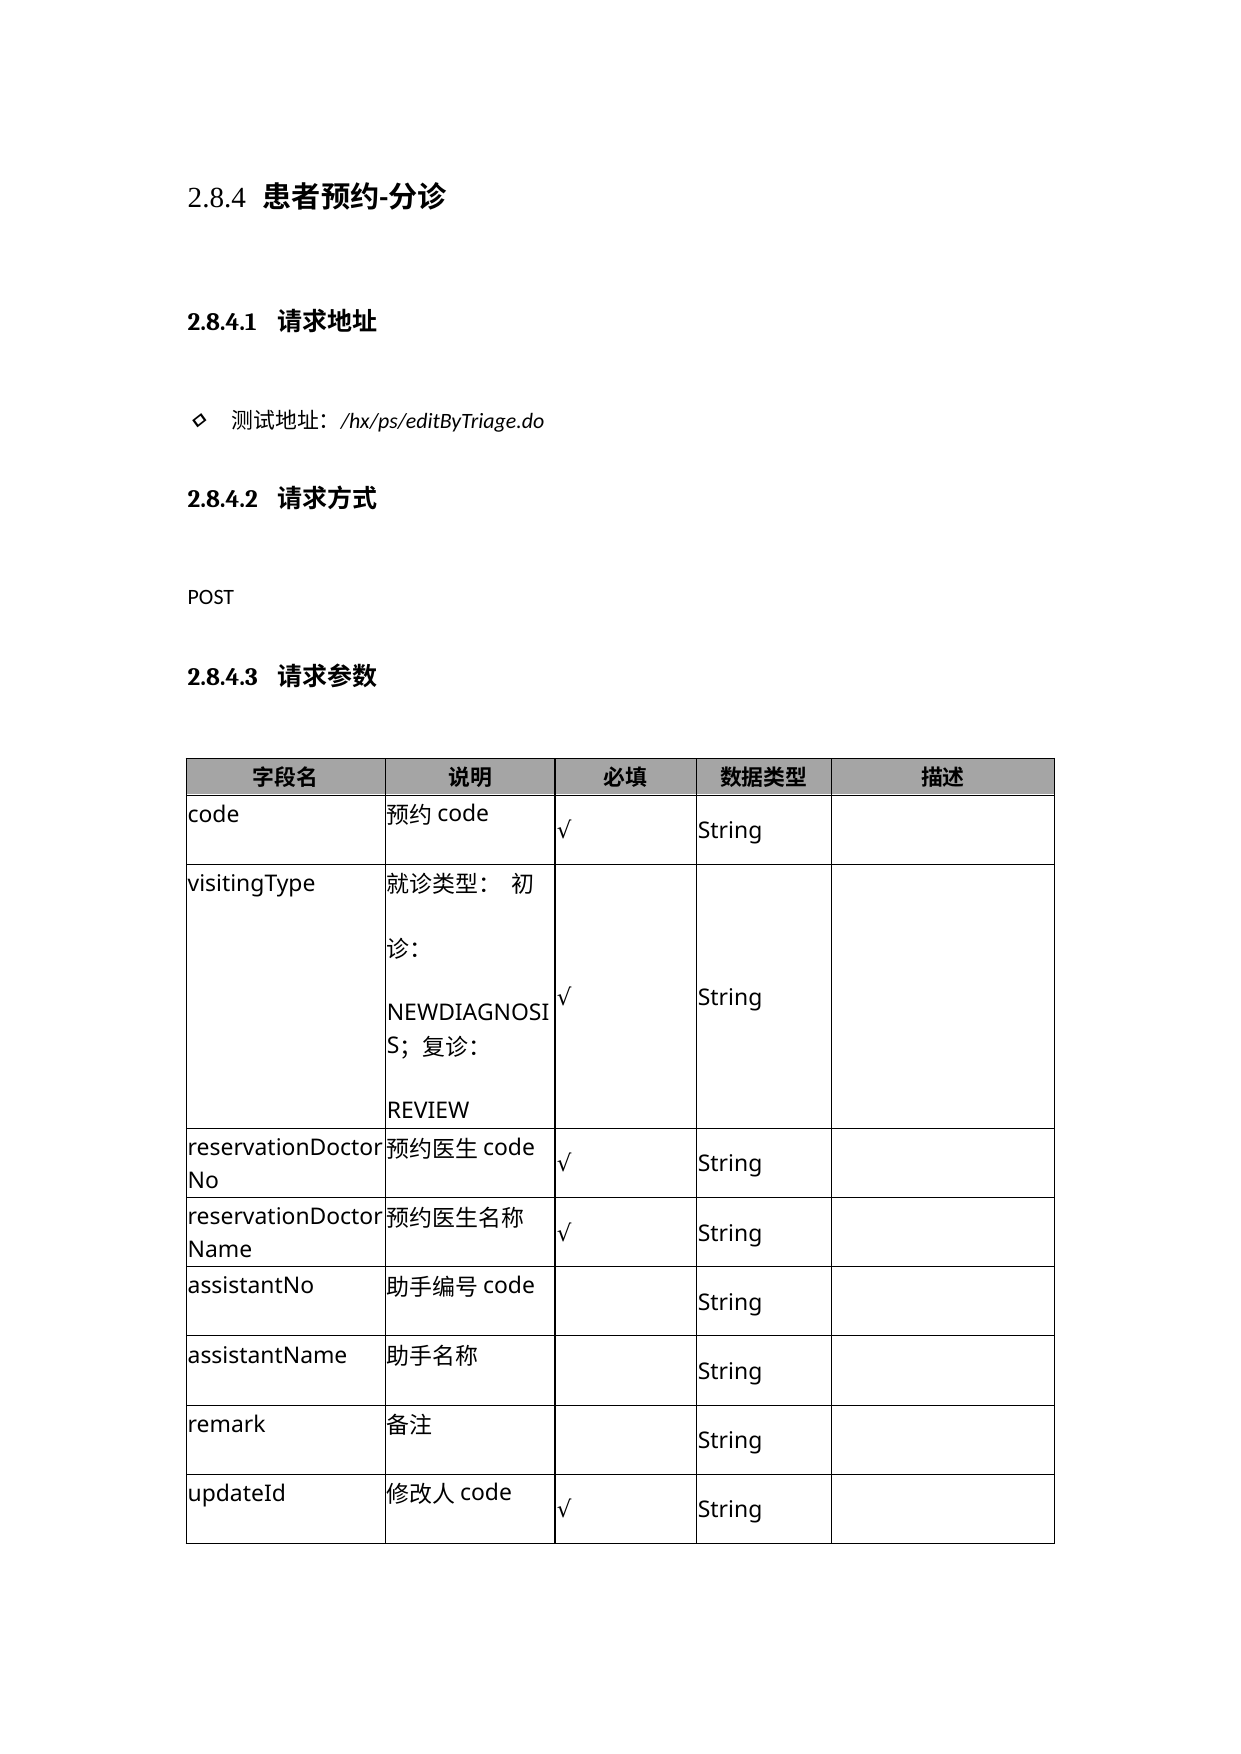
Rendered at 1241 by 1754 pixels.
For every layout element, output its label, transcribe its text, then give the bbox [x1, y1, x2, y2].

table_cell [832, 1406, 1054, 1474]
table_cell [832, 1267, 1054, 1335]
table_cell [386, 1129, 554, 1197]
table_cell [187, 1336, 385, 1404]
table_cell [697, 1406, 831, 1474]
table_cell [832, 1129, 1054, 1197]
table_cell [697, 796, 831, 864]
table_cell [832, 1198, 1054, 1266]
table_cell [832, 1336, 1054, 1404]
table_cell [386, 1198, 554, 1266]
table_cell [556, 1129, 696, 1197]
subtitle 请求方式 [187, 464, 1053, 529]
text POST [187, 580, 1053, 613]
subtitle 请求地址 [187, 287, 1053, 352]
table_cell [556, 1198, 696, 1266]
subtitle 请求参数 [187, 642, 1053, 707]
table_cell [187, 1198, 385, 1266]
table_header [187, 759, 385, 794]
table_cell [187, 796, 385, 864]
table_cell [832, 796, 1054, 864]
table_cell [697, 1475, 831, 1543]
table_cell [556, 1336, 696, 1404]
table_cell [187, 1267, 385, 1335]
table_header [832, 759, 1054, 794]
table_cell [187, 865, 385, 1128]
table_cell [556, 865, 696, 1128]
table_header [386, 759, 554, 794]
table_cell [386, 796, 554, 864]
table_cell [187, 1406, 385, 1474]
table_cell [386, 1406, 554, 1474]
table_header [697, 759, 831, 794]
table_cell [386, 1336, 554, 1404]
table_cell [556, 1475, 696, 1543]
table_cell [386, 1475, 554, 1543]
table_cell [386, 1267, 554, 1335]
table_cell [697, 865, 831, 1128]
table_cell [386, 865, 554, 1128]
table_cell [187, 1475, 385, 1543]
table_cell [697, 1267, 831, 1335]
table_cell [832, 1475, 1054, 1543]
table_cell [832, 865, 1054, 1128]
list 测试地址：/hx/ps/editByTriage.do [187, 403, 1053, 435]
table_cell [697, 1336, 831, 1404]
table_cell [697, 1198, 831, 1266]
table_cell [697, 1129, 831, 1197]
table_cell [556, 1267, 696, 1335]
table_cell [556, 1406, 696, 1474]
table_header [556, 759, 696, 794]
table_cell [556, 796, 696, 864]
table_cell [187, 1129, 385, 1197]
subtitle 患者预约-分诊 [187, 162, 1053, 227]
